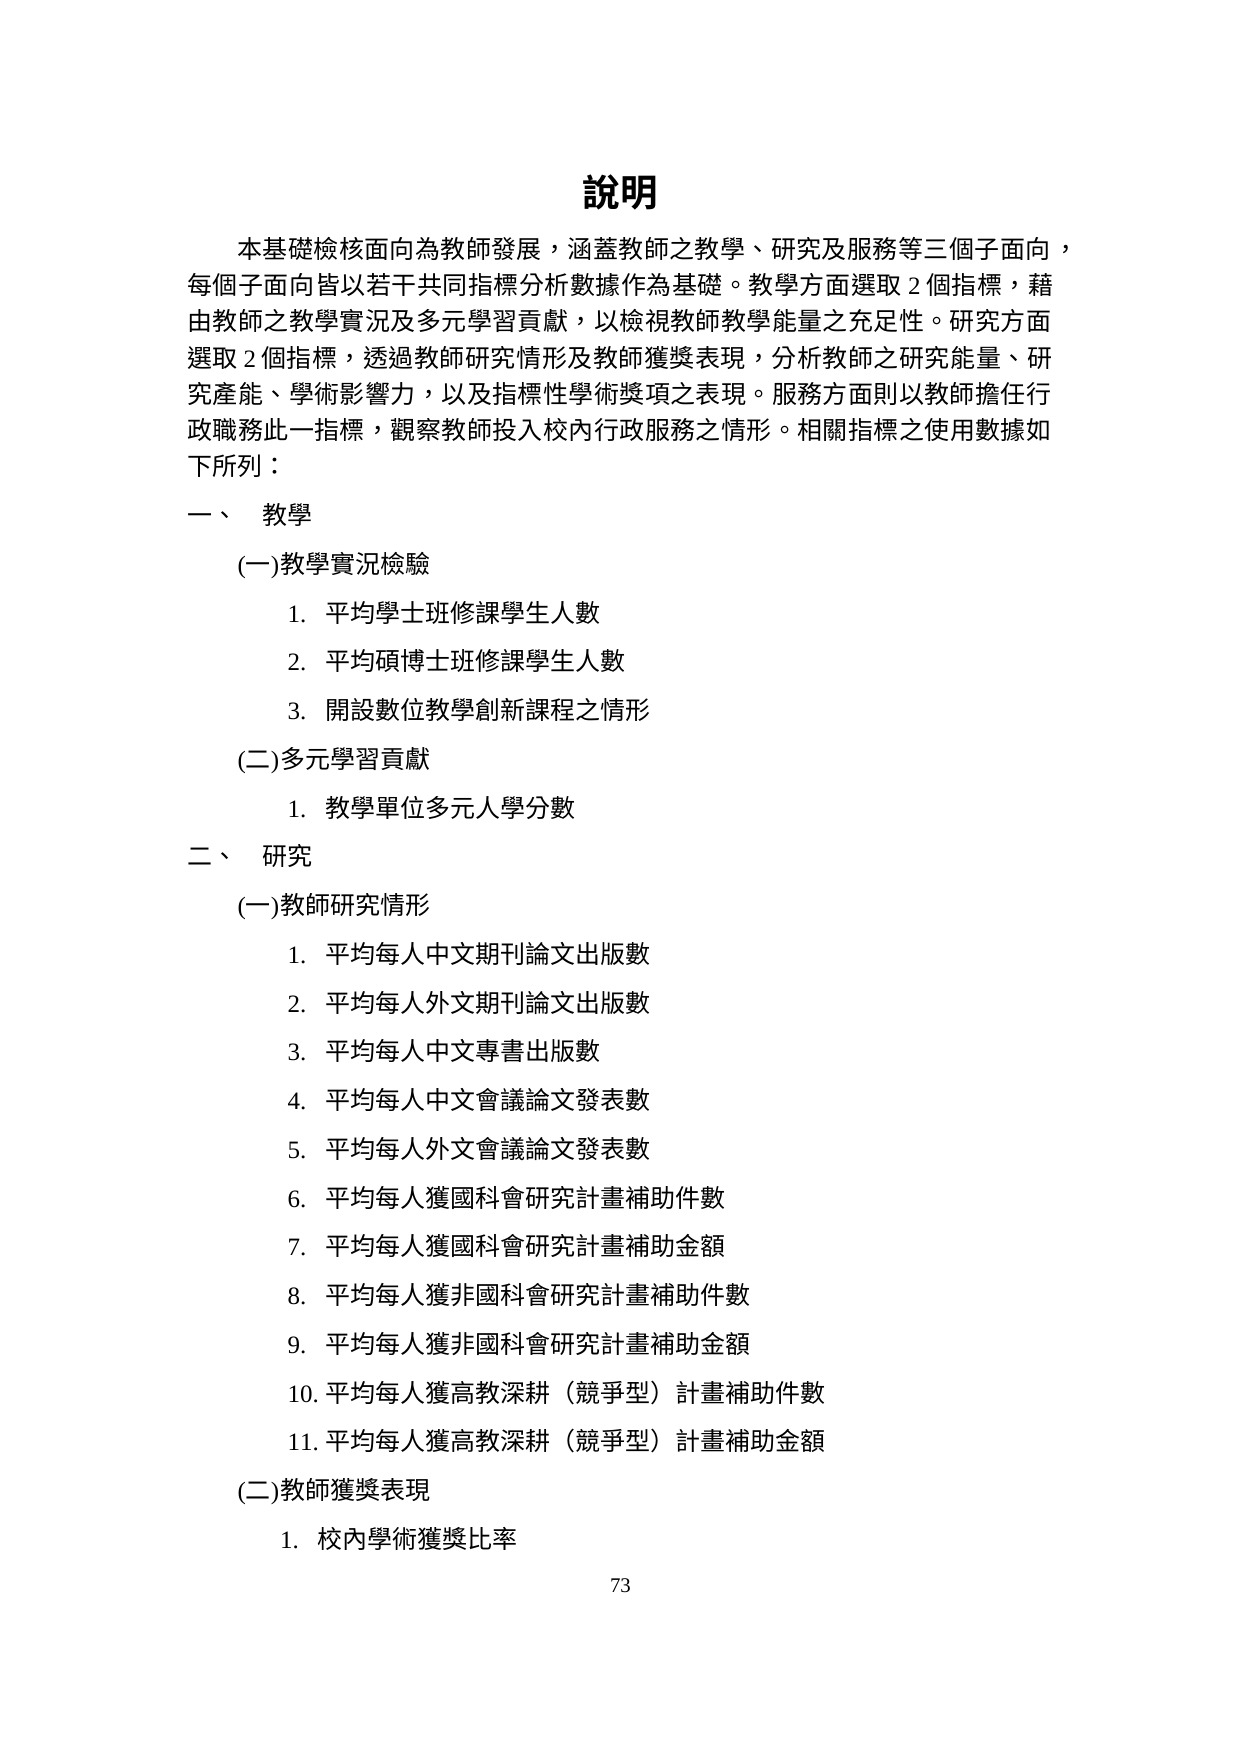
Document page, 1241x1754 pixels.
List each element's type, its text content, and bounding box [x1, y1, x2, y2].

list 平均每人中文專書出版數 [287, 1032, 1053, 1068]
list 平均碩博士班修課學生人數 [287, 642, 1053, 678]
list 多元學習貢獻 [237, 739, 1053, 776]
list 平均每人獲國科會研究計畫補助金額 [287, 1227, 1053, 1263]
list 平均每人中文會議論文發表數 [287, 1081, 1053, 1117]
list 平均每人外文會議論文發表數 [287, 1129, 1053, 1166]
list 校內學術獲獎比率 [280, 1519, 1053, 1556]
list 研究 [187, 837, 1053, 873]
text 本基礎檢核面向為教師發展，涵蓋教師之教學、研究及服務等三個子面向，每個子面向皆以若干共同指標分析數據作為基礎。教學方面選取2個指標，藉由教師之教學實況及多元學習貢獻，以檢視教師教學能量之充足性。研究方面選取2個指標，透過教師研究情形及教師獲獎表現，分析教師之研究能量、研究產能、學術影響力，以及指標性學術獎項之表現。服務方面則以教師擔任行政職務此一指標，觀察教師投入校內行政服務之情形。相關指標之使用數據如下所列： [187, 229, 1053, 483]
text 說明 [187, 162, 1053, 217]
list 平均每人獲高教深耕（競爭型）計畫補助件數 [287, 1373, 1053, 1409]
list 教學 [187, 496, 1053, 532]
list 教師研究情形 [237, 886, 1053, 922]
list 教學實況檢驗 [237, 544, 1053, 581]
list 教學單位多元人學分數 [287, 788, 1053, 824]
list 平均每人獲高教深耕（競爭型）計畫補助金額 [287, 1422, 1053, 1458]
list 平均每人獲國科會研究計畫補助件數 [287, 1178, 1053, 1214]
list 平均學士班修課學生人數 [287, 593, 1053, 629]
list 平均每人中文期刊論文出版數 [287, 934, 1053, 971]
list 平均每人獲非國科會研究計畫補助件數 [287, 1276, 1053, 1312]
list 平均每人外文期刊論文出版數 [287, 983, 1053, 1019]
list 教師獲獎表現 [237, 1471, 1053, 1507]
list 平均每人獲非國科會研究計畫補助金額 [287, 1324, 1053, 1361]
list 開設數位教學創新課程之情形 [287, 691, 1053, 727]
